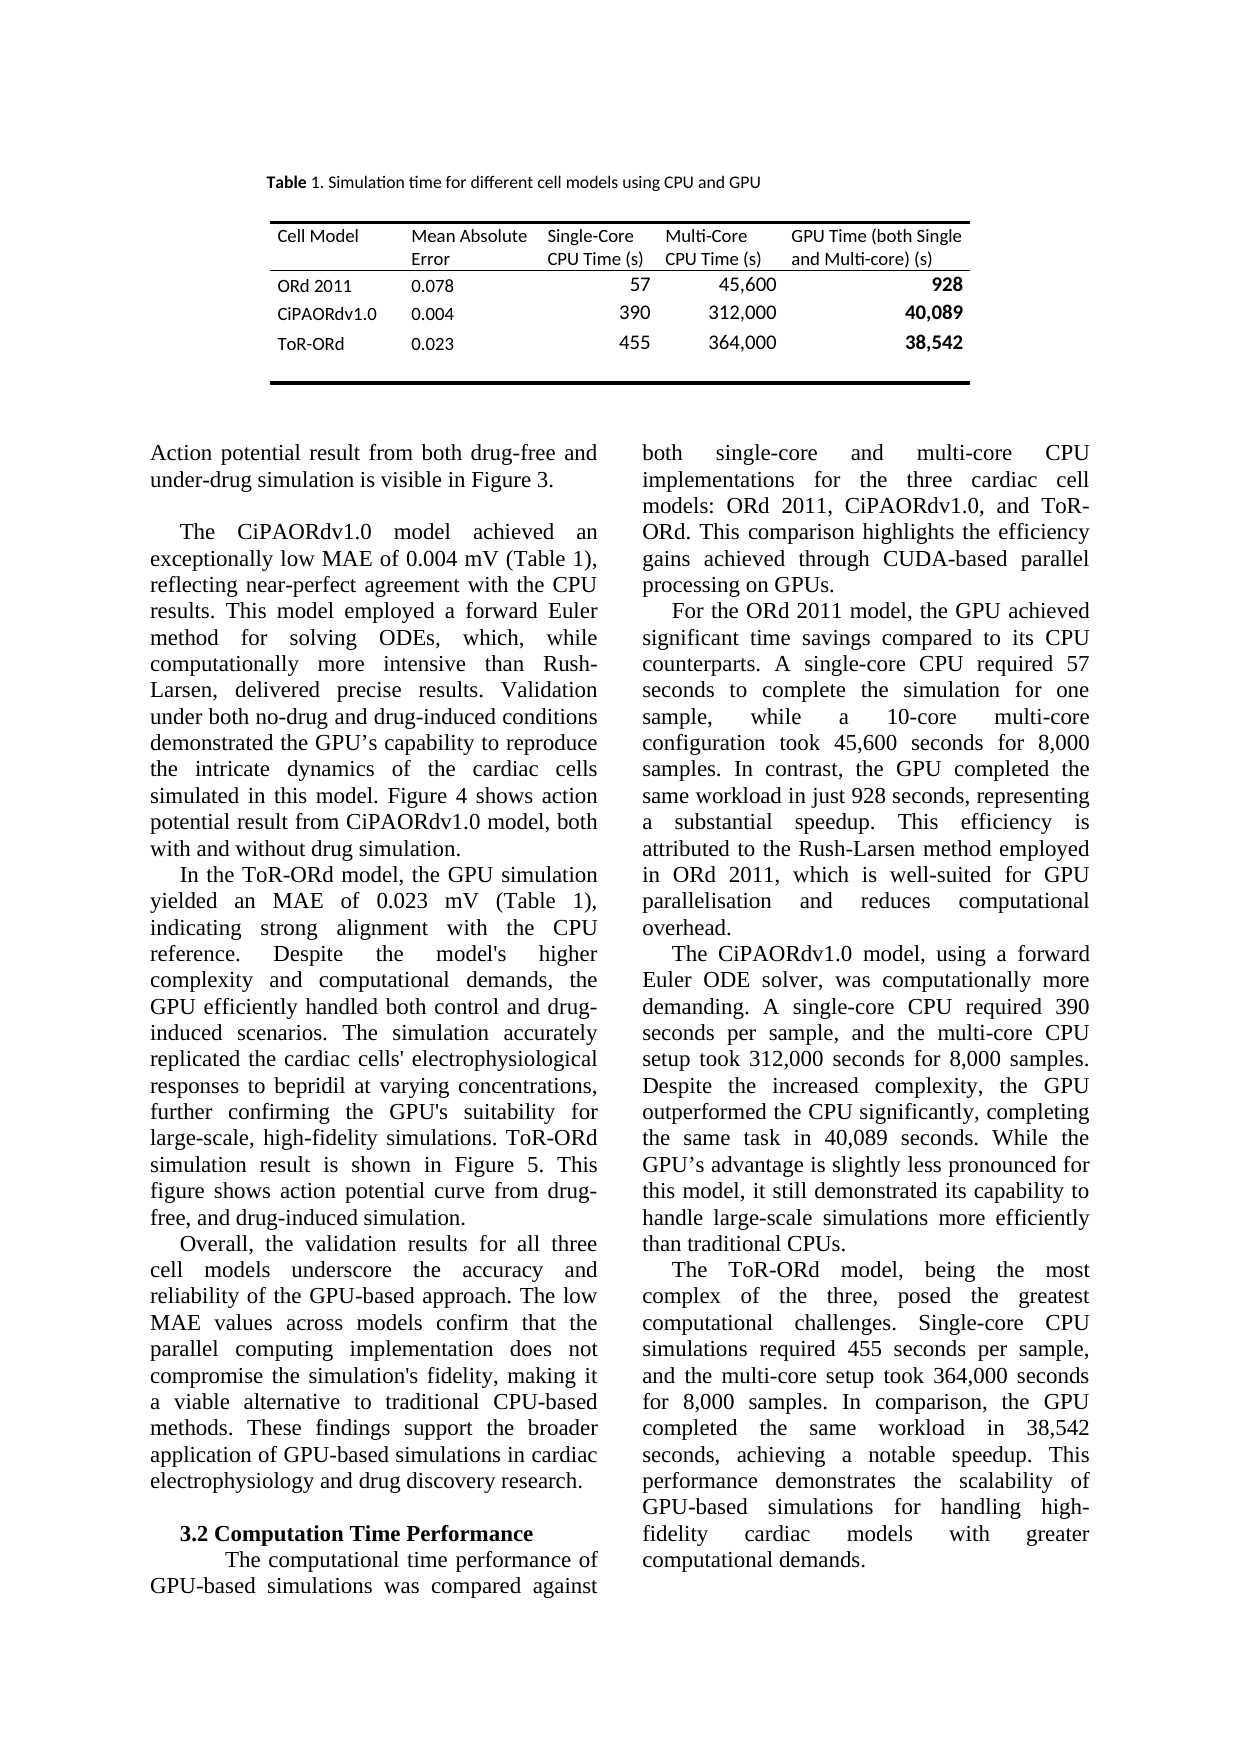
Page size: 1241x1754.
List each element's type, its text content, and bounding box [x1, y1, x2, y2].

text The CiPAORdv1.0 model achieved an exceptionally low MAE of 0.004 mV (Table 1), reflecting near-perfect agreement with the CPU results. This model employed a forward Euler method for solving ODEs, which, while computationally more intensive than Rush-Larsen, delivered precise results. Validation under both no-drug and drug-induced conditions demonstrated the GPU’s capability to reproduce the intricate dynamics of the cardiac cells simulated in this model. Figure 4 shows action potential result from CiPAORdv1.0 model, both with and without drug simulation. [150, 518, 598, 861]
text Overall, the validation results for all three cell models underscore the accuracy and reliability of the GPU-based approach. The low MAE values across models confirm that the parallel computing implementation does not compromise the simulation's fidelity, making it a viable alternative to traditional CPU-based methods. These findings support the broader application of GPU-based simulations in cardiac electrophysiology and drug discovery research. [150, 1230, 598, 1493]
text In the ToR-ORd model, the GPU simulation yielded an MAE of 0.023 mV (Table 1), indicating strong alignment with the CPU reference. Despite the model's higher complexity and computational demands, the GPU efficiently handled both control and drug-induced scenarios. The simulation accurately replicated the cardiac cells' electrophysiological responses to bepridil at varying concentrations, further confirming the GPU's suitability for large-scale, high-fidelity simulations. ToR-ORd simulation result is shown in Figure 5. This figure shows action potential curve from drug-free, and drug-induced simulation. [150, 861, 598, 1230]
text The computational time performance of GPU-based simulations was compared against both single-core and multi-core CPU implementations for the three cardiac cell models: ORd 2011, CiPAORdv1.0, and ToR-ORd. This comparison highlights the efficiency gains achieved through CUDA-based parallel processing on GPUs. [642, 150, 1090, 597]
text The CiPAORdv1.0 model, using a forward Euler ODE solver, was computationally more demanding. A single-core CPU required 390 seconds per sample, and the multi-core CPU setup took 312,000 seconds for 8,000 samples. Despite the increased complexity, the GPU outperformed the CPU significantly, completing the same task in 40,089 seconds. While the GPU’s advantage is slightly less pronounced for this model, it still demonstrated its capability to handle large-scale simulations more efficiently than traditional CPUs. [642, 940, 1090, 1256]
text 3.2 Computation Time Performance [150, 1520, 598, 1546]
text For the ORd 2011 model, the GPU achieved significant time savings compared to its CPU counterparts. A single-core CPU required 57 seconds to complete the simulation for one sample, while a 10-core multi-core configuration took 45,600 seconds for 8,000 samples. In contrast, the GPU completed the same workload in just 928 seconds, representing a substantial speedup. This efficiency is attributed to the Rush-Larsen method employed in ORd 2011, which is well-suited for GPU parallelisation and reduces computational overhead. [642, 597, 1090, 940]
text The computational time performance of GPU-based simulations was compared against both single-core and multi-core CPU implementations for the three cardiac cell models: ORd 2011, CiPAORdv1.0, and ToR-ORd. This comparison highlights the efficiency gains achieved through CUDA-based parallel processing on GPUs. [150, 1546, 598, 1599]
text The ToR-ORd model, being the most complex of the three, posed the greatest computational challenges. Single-core CPU simulations required 455 seconds per sample, and the multi-core setup took 364,000 seconds for 8,000 samples. In comparison, the GPU completed the same workload in 38,542 seconds, achieving a notable speedup. This performance demonstrates the scalability of GPU-based simulations for handling high-fidelity cardiac models with greater computational demands. [642, 1256, 1090, 1572]
